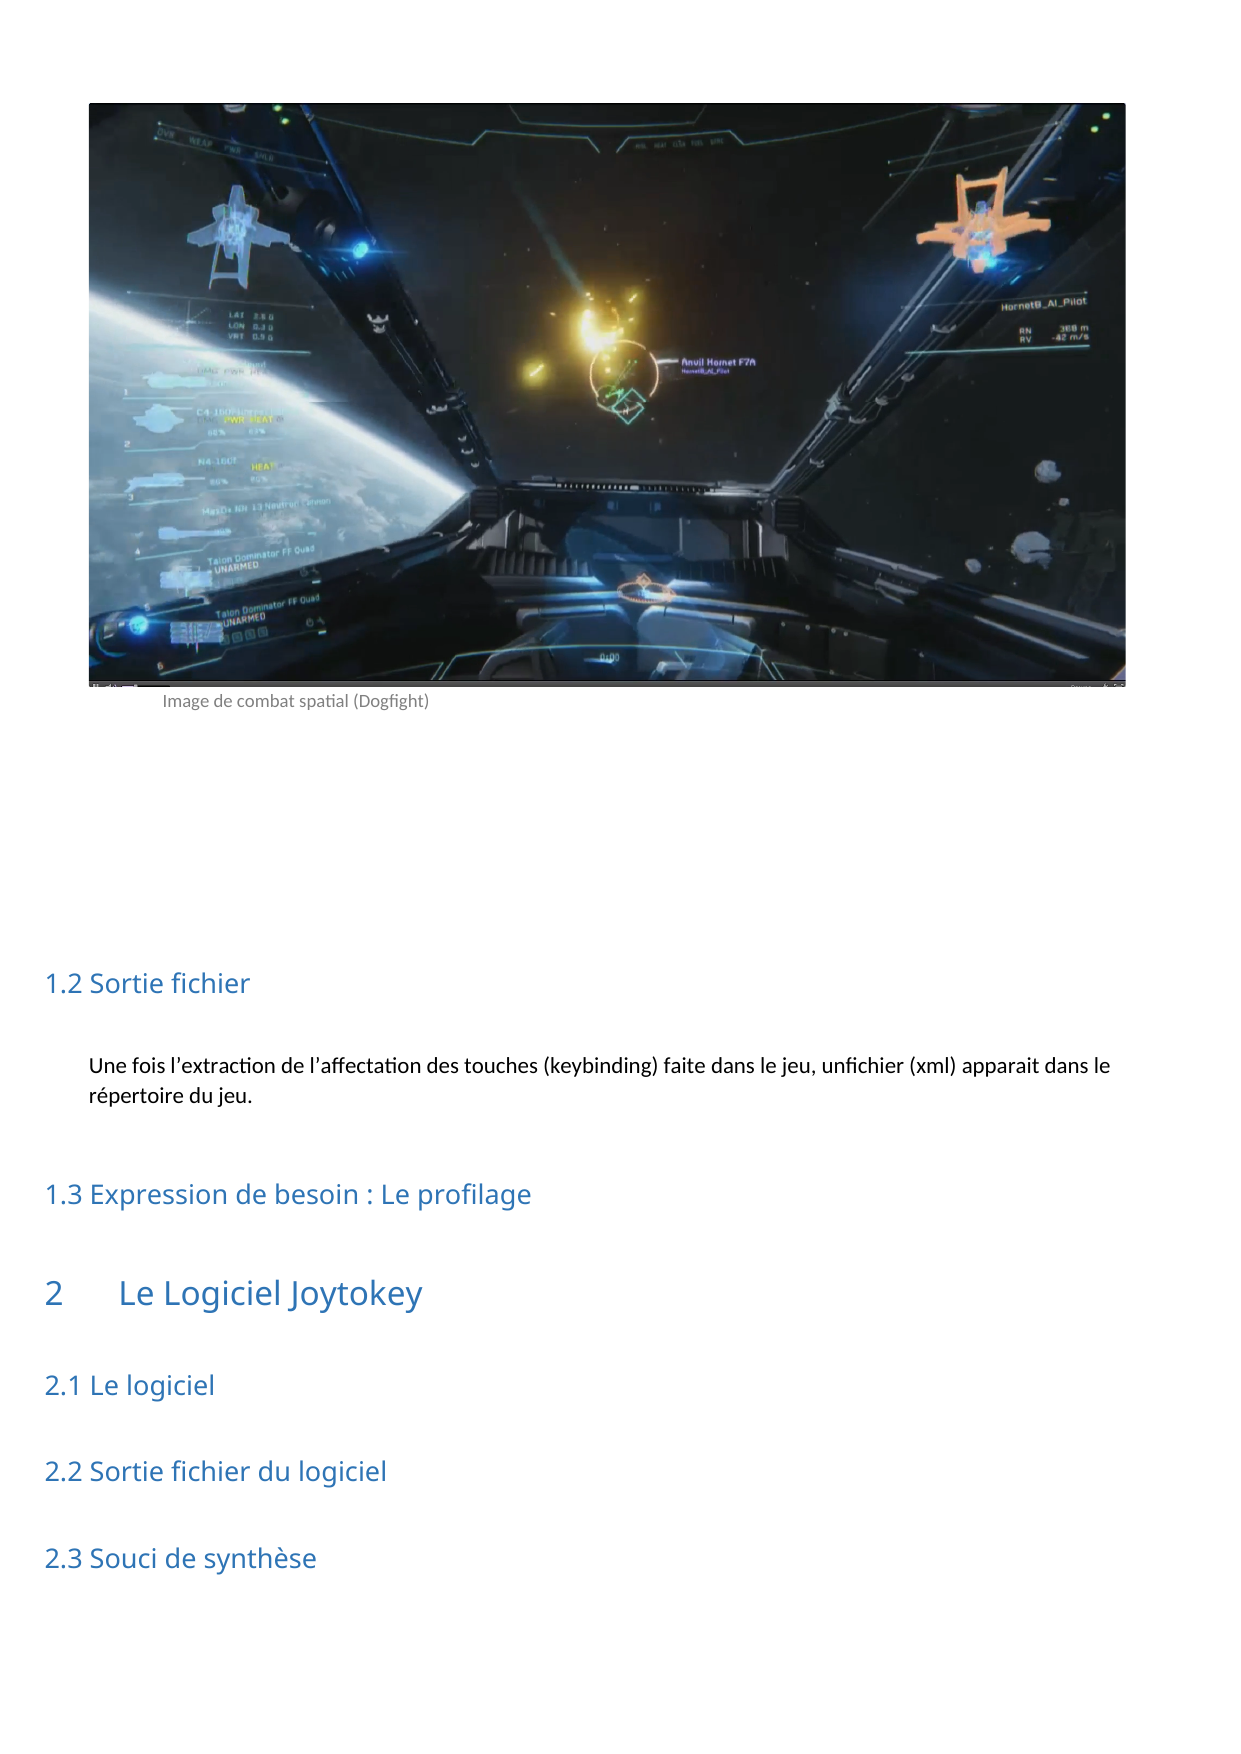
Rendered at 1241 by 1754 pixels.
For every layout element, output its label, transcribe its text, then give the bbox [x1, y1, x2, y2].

text Image de combat spatial (Dogfight) [89, 689, 1196, 712]
subtitle 2.2 Sortie fichier du logiciel [44, 1453, 1196, 1489]
subtitle 1.2 Sortie fichier [44, 964, 1196, 1001]
subtitle 2.1 Le logiciel [44, 1366, 1196, 1403]
text Une fois l’extraction de l’affectation des touches (keybinding) faite dans le jeu, unfichier (xml) apparait dans le répertoire du jeu. [89, 1051, 1196, 1109]
subtitle 1.3 Expression de besoin : Le profilage [44, 1175, 1196, 1212]
picture [88, 103, 1126, 687]
subtitle 2.3 Souci de synthèse [44, 1539, 1196, 1576]
subtitle Le Logiciel Joytokey [44, 1270, 1196, 1316]
